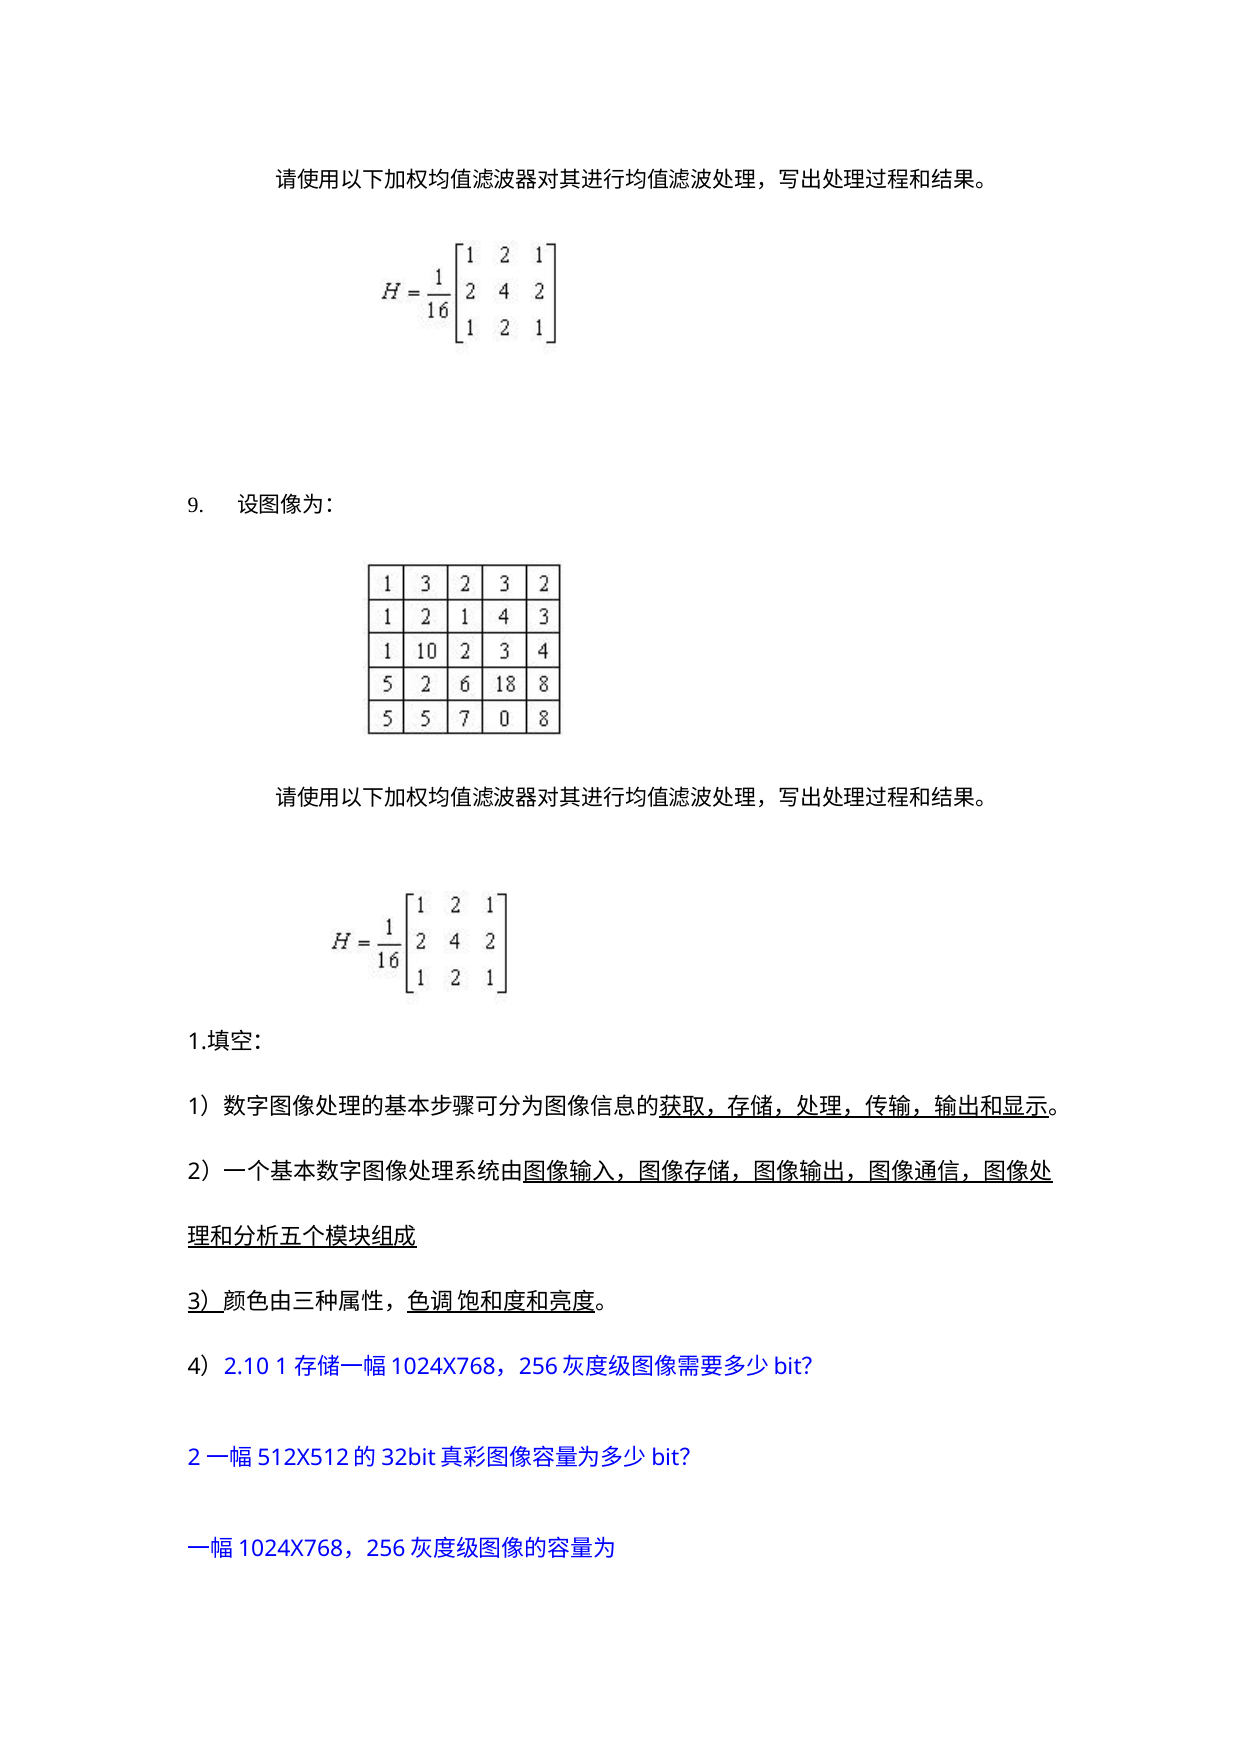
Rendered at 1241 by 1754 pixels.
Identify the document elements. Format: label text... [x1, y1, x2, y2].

text 1.填空： [187, 1007, 1053, 1072]
text 4）2.10 1 存储一幅1024X768，256灰度级图像需要多少bit？ [187, 1332, 1053, 1397]
picture [362, 560, 567, 739]
text 2）一个基本数字图像处理系统由图像输入，图像存储，图像输出，图像通信，图像处理和分析五个模块组成 [187, 1137, 1053, 1267]
text 9. 设图像为： [187, 487, 1053, 519]
text 1）数字图像处理的基本步骤可分为图像信息的获取，存储，处理，传输，输出和显示。 [187, 1072, 1053, 1137]
text 3）颜色由三种属性，色调 饱和度和亮度。 [187, 1267, 1053, 1332]
text 2 一幅512X512的32bit真彩图像容量为多少bit？ [187, 1423, 1053, 1488]
text 请使用以下加权均值滤波器对其进行均值滤波处理，写出处理过程和结果。 [187, 162, 1053, 194]
text 请使用以下加权均值滤波器对其进行均值滤波处理，写出处理过程和结果。 [187, 779, 1053, 812]
picture [368, 228, 567, 356]
text 一幅1024X768，256灰度级图像的容量为 [187, 1514, 1053, 1579]
picture [318, 878, 518, 1006]
